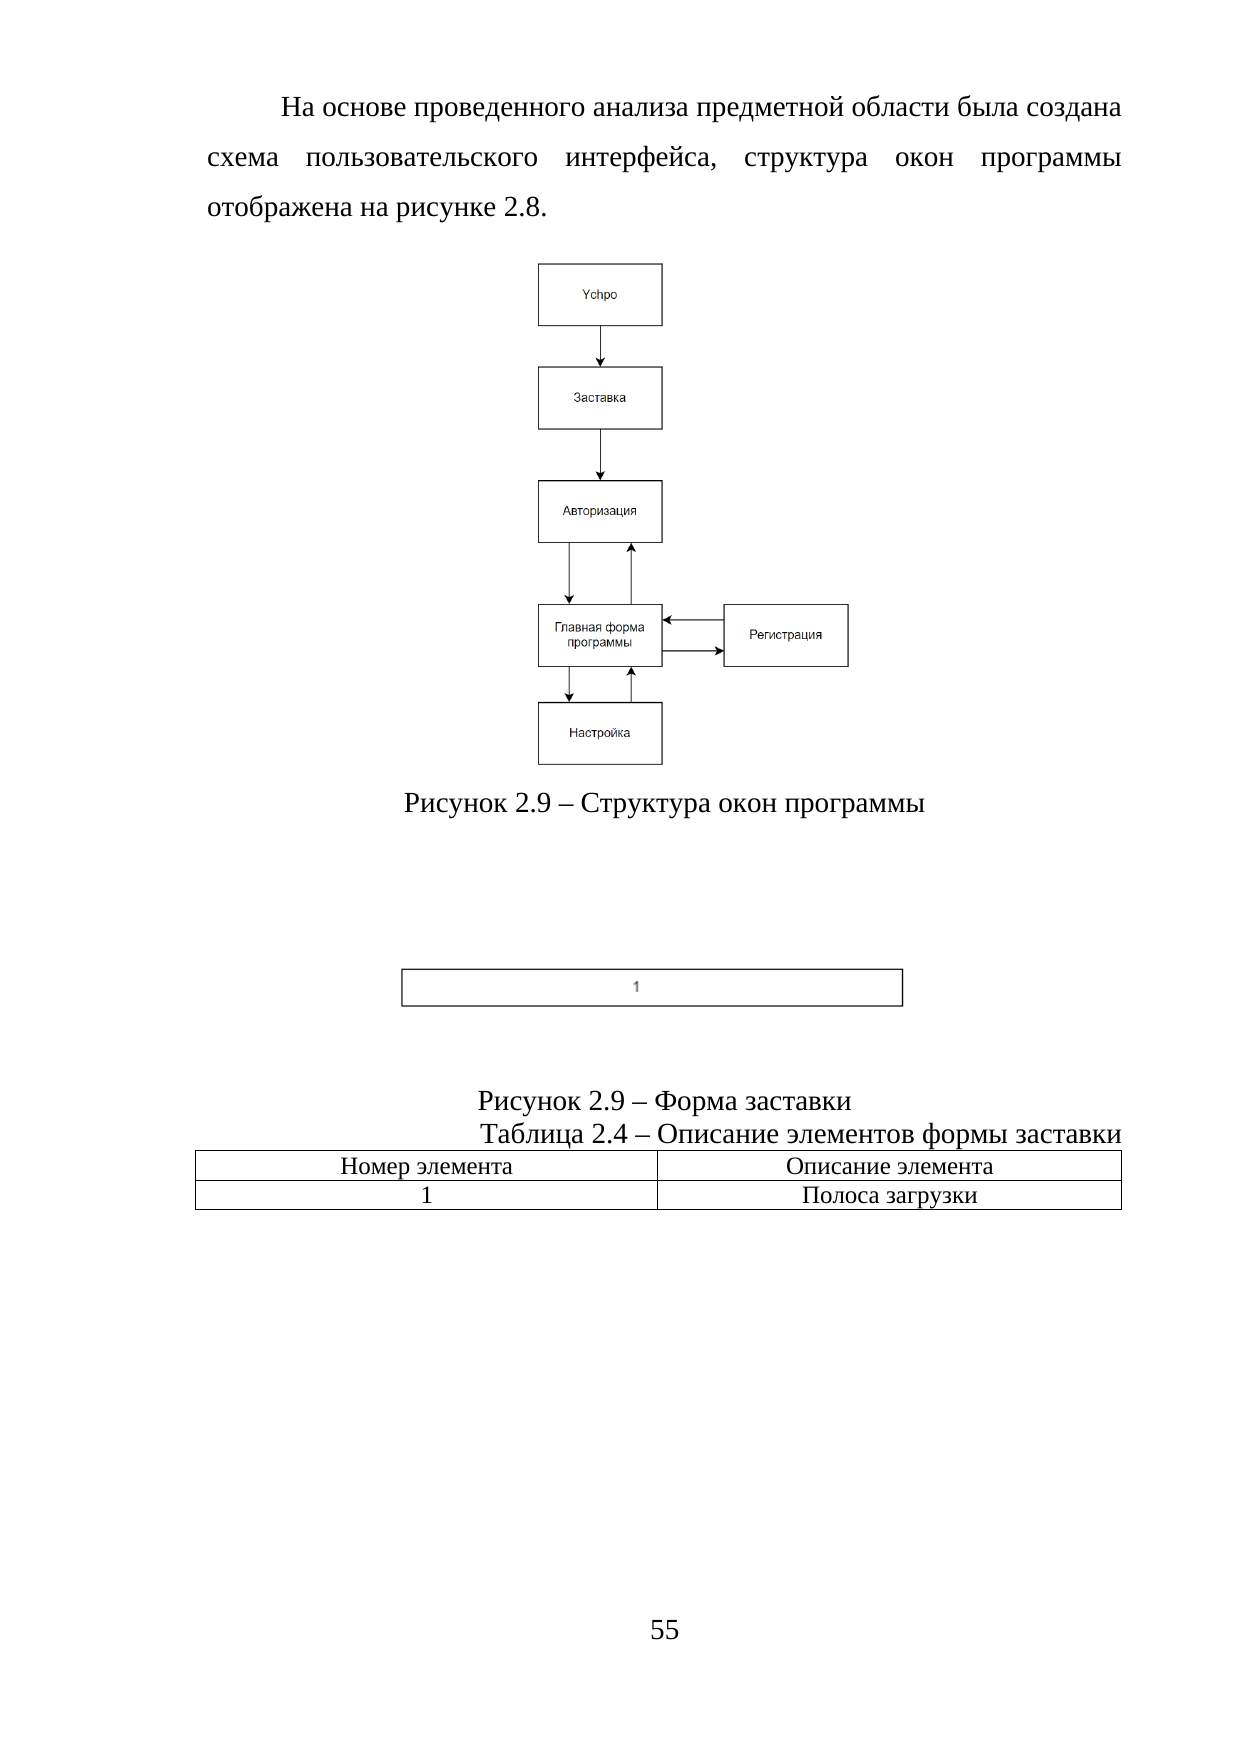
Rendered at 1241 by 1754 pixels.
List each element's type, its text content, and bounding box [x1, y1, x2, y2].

picture [364, 919, 965, 1066]
table_cell 1 [196, 1181, 657, 1209]
text Рисунок 2.9 – Форма заставки [207, 1083, 1122, 1116]
text Таблица 2.4 – Описание элементов формы заставки [207, 1116, 1122, 1150]
table_header Номер элемента [196, 1151, 657, 1179]
table_header Описание элемента [658, 1151, 1121, 1179]
text На основе проведенного анализа предметной области была создана схема пользовательского интерфейса, структура окон программы отображена на рисунке 2.8. [207, 89, 1122, 223]
picture [451, 239, 878, 785]
table_cell Полоса загрузки [658, 1181, 1121, 1209]
